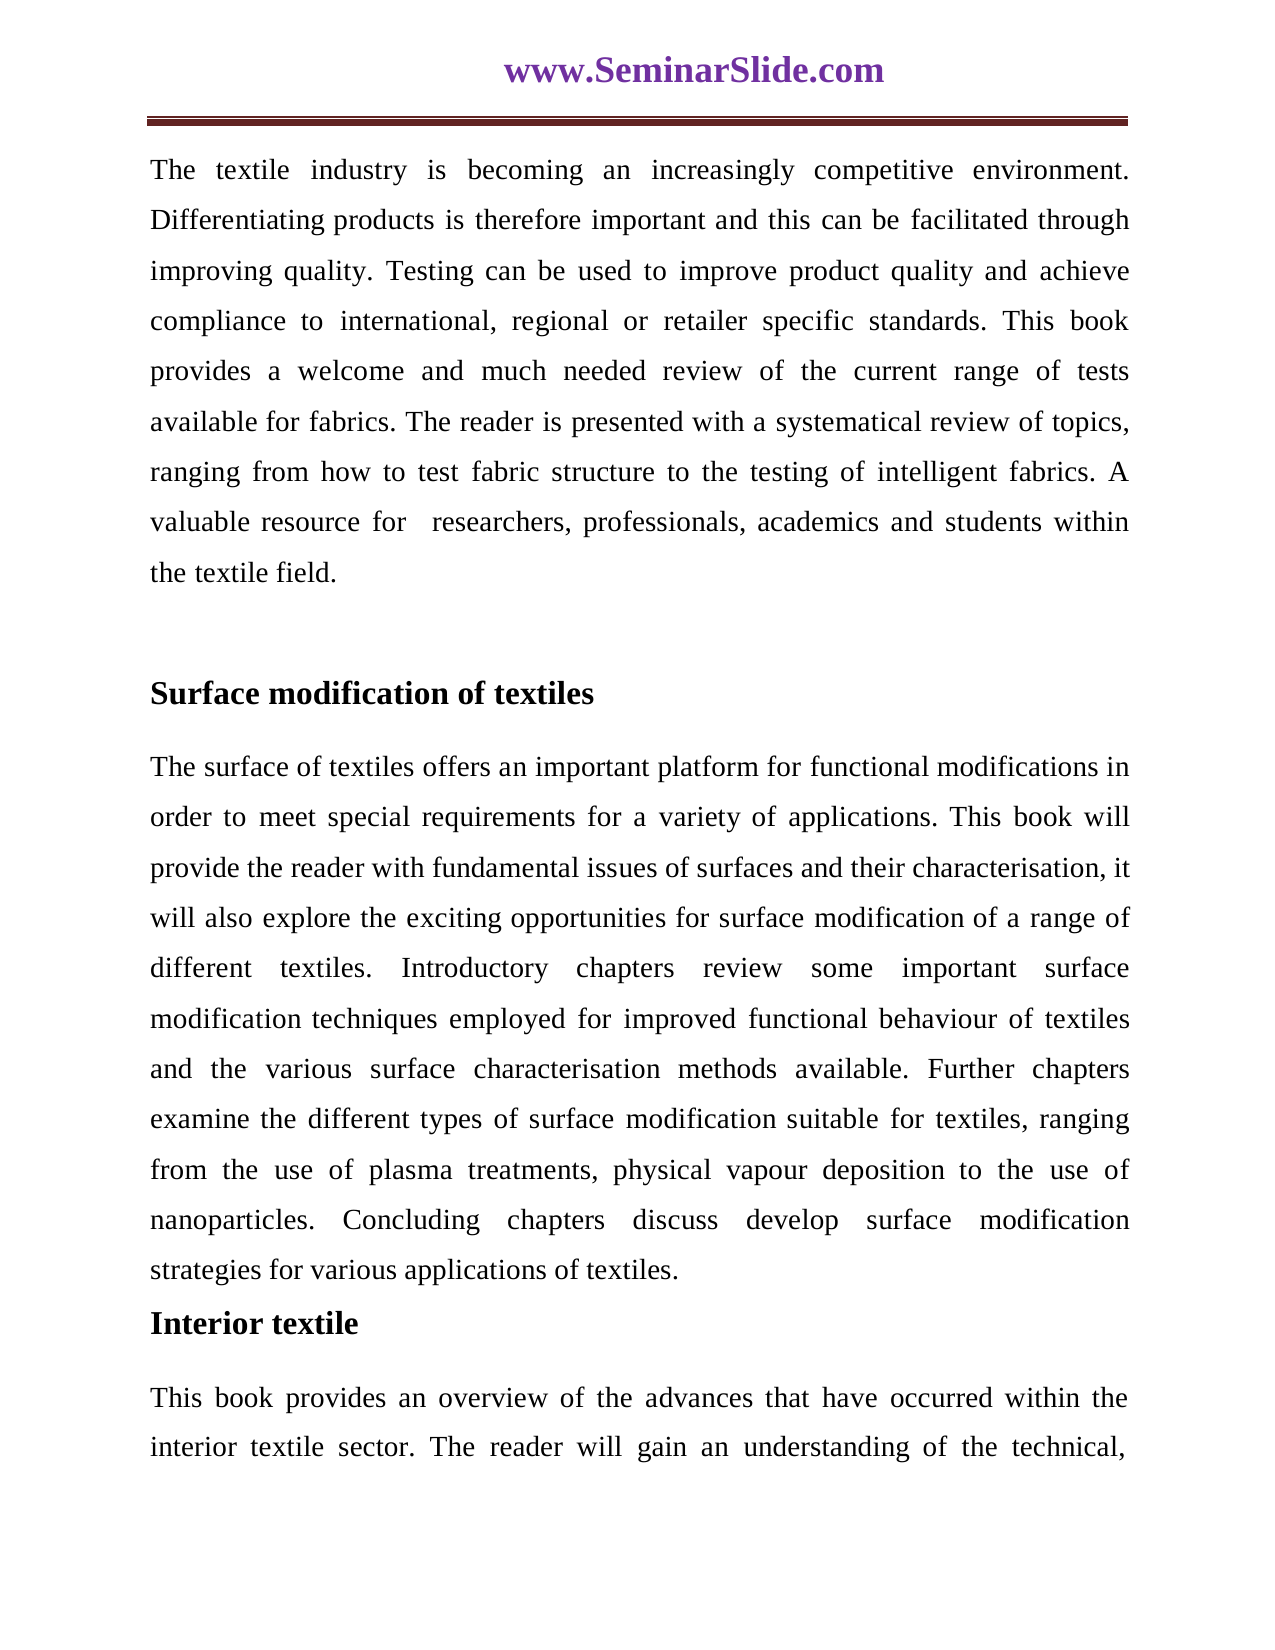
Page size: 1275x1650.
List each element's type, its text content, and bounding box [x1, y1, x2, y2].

text Interior textile [150, 1304, 363, 1342]
text The surface of textiles offers an important platform for functional modifications in order to meet special requirements for a variety of applications. This book will provide the reader with fundamental issues of surfaces and their characterisation, it will also explore the exciting opportunities for surface modification of a range of different textiles. Introductory chapters review some important surface modification techniques employed for improved functional behaviour of textiles and the various surface characterisation methods available. Further chapters examine the different types of surface modification suitable for textiles, ranging from the use of plasma treatments, physical vapour deposition to the use of nanoparticles. Concluding chapters discuss develop surface modification strategies for various applications of textiles. [150, 749, 1130, 1286]
text The textile industry is becoming an increasingly competitive environment. Differentiating products is therefore important and this can be facilitated through improving quality. Testing can be used to improve product quality and achieve compliance to international, regional or retailer specific standards. This book provides a welcome and much needed review of the current range of tests available for fabrics. The reader is presented with a systematical review of topics, ranging from how to test fabric structure to the testing of intelligent fabrics. A valuable resource for researchers, professionals, academics and students within the textile field. [150, 152, 1129, 588]
text Surface modification of textiles [150, 673, 597, 711]
text This book provides an overview of the advances that have occurred within the interior textile sector. The reader will gain an understanding of the technical, [150, 1380, 1128, 1463]
